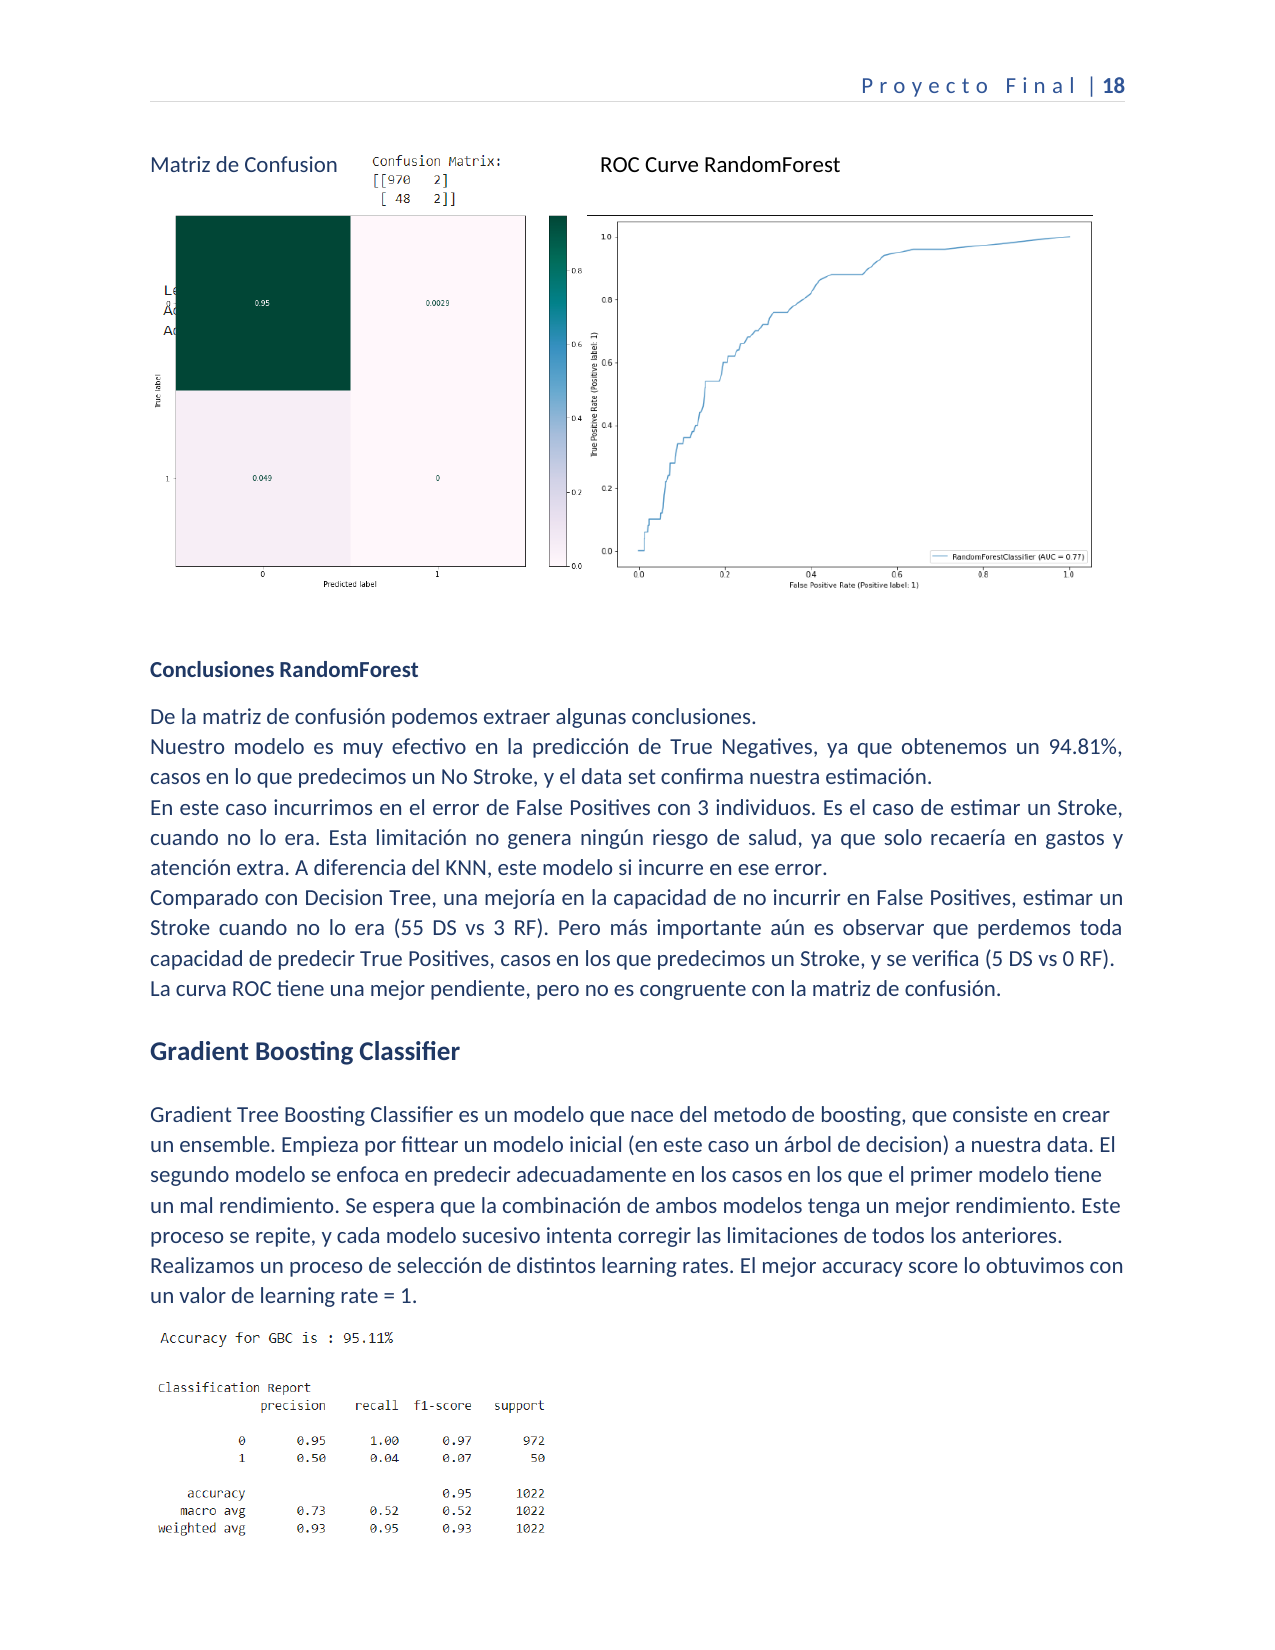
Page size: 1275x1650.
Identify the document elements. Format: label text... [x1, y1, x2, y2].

text Matriz de Confusion ROC Curve RandomForest [150, 150, 363, 178]
text De la matriz de confusión podemos extraer algunas conclusiones. [150, 702, 1125, 730]
picture [150, 1376, 561, 1542]
text Nuestro modelo es muy efectivo en la predicción de True Negatives, ya que obtenemos un 94.81%, casos en lo que predecimos un No Stroke, y el data set confirma nuestra estimación. [150, 732, 1125, 791]
text Gradient Tree Boosting Classifier es un modelo que nace del metodo de boosting, que consiste en crear un ensemble. Empieza por fittear un modelo inicial (en este caso un árbol de decision) a nuestra data. El segundo modelo se enfoca en predecir adecuadamente en los casos en los que el primer modelo tiene un mal rendimiento. Se espera que la combinación de ambos modelos tenga un mejor rendimiento. Este proceso se repite, y cada modelo sucesivo intenta corregir las limitaciones de todos los anteriores. [150, 1100, 1125, 1249]
text Conclusiones RandomForest [150, 655, 1125, 683]
picture [148, 1326, 414, 1349]
text Comparado con Decision Tree, una mejoría en la capacidad de no incurrir en False Positives, estimar un Stroke cuando no lo era (55 DS vs 3 RF). Pero más importante aún es observar que perdemos toda capacidad de predecir True Positives, casos en los que predecimos un Stroke, y se verifica (5 DS vs 0 RF). [150, 883, 1125, 972]
text En este caso incurrimos en el error de False Positives con 3 individuos. Es el caso de estimar un Stroke, cuando no lo era. Esta limitación no genera ningún riesgo de salud, ya que solo recaería en gastos y atención extra. A diferencia del KNN, este modelo si incurre en ese error. [150, 793, 1125, 881]
picture [150, 210, 1093, 593]
text Gradient Boosting Classifier [150, 1034, 1125, 1067]
picture [363, 150, 509, 209]
text Matriz de Confusion ROC Curve RandomForest [509, 150, 1125, 178]
text La curva ROC tiene una mejor pendiente, pero no es congruente con la matriz de confusión. [150, 974, 1125, 1002]
text Realizamos un proceso de selección de distintos learning rates. El mejor accuracy score lo obtuvimos con un valor de learning rate = 1. [150, 1251, 1125, 1309]
